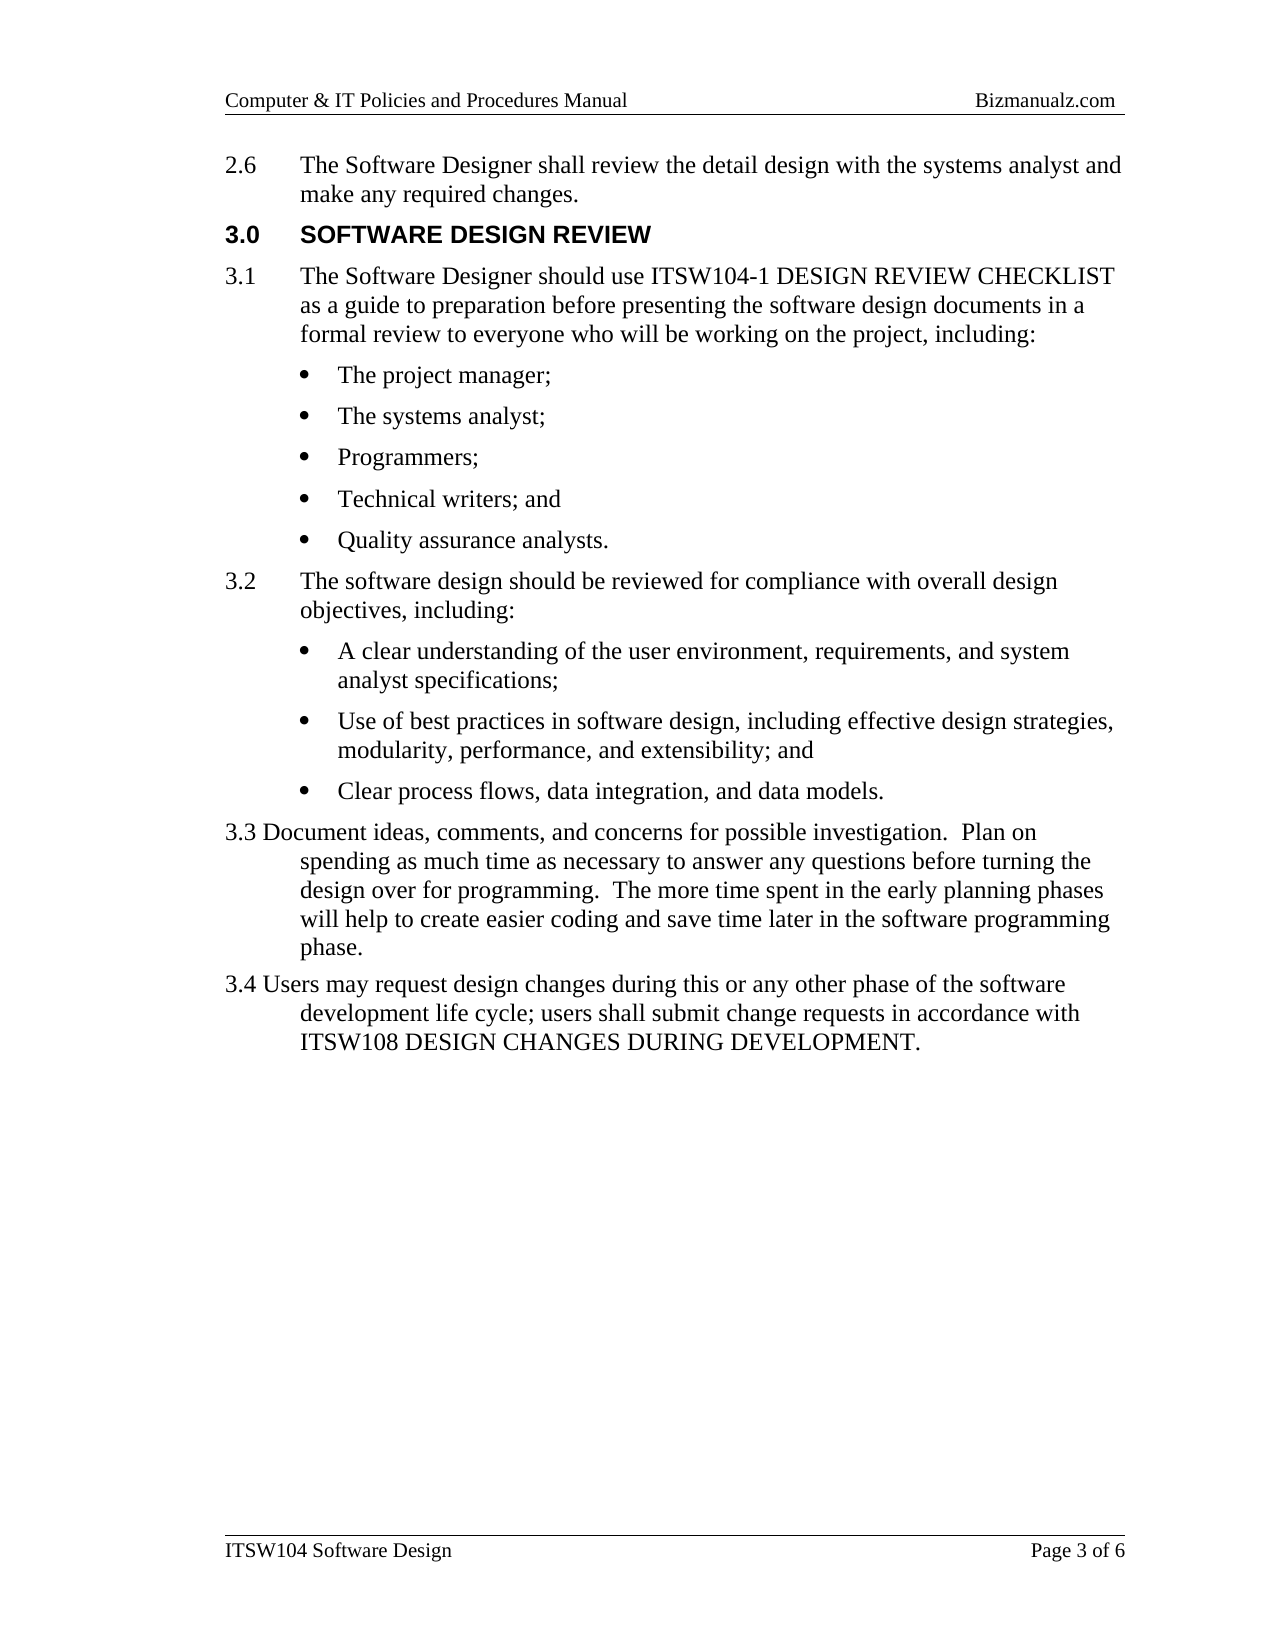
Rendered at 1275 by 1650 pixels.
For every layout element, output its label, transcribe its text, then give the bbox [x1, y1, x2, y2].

text 2.6 The Software Designer shall review the detail design with the systems analyst and make any required changes. [225, 150, 1125, 207]
text 3.2 The software design should be reviewed for compliance with overall design objectives, including: [225, 566, 1125, 624]
list Programmers; [300, 442, 1125, 471]
list Quality assurance analysts. [300, 525, 1125, 554]
list Users may request design changes during this or any other phase of the software development life cycle; users shall submit change requests in accordance with ITSW108 DESIGN CHANGES DURING DEVELOPMENT. [225, 969, 1125, 1056]
list Use of best practices in software design, including effective design strategies, modularity, performance, and extensibility; and [300, 706, 1125, 764]
subtitle 3.0 SOFTWARE DESIGN REVIEW [225, 220, 1125, 249]
list Technical writers; and [300, 484, 1125, 512]
list A clear understanding of the user environment, requirements, and system analyst specifications; [300, 636, 1125, 694]
list The systems analyst; [300, 401, 1125, 430]
list The project manager; [300, 360, 1125, 389]
list Document ideas, comments, and concerns for possible investigation. Plan on spending as much time as necessary to answer any questions before turning the design over for programming. The more time spent in the early planning phases will help to create easier coding and save time later in the software programming phase. [225, 817, 1125, 961]
list Clear process flows, data integration, and data models. [300, 776, 1125, 805]
text 3.1 The Software Designer should use ITSW104-1 DESIGN REVIEW CHECKLIST as a guide to preparation before presenting the software design documents in a formal review to everyone who will be working on the project, including: [225, 261, 1125, 347]
